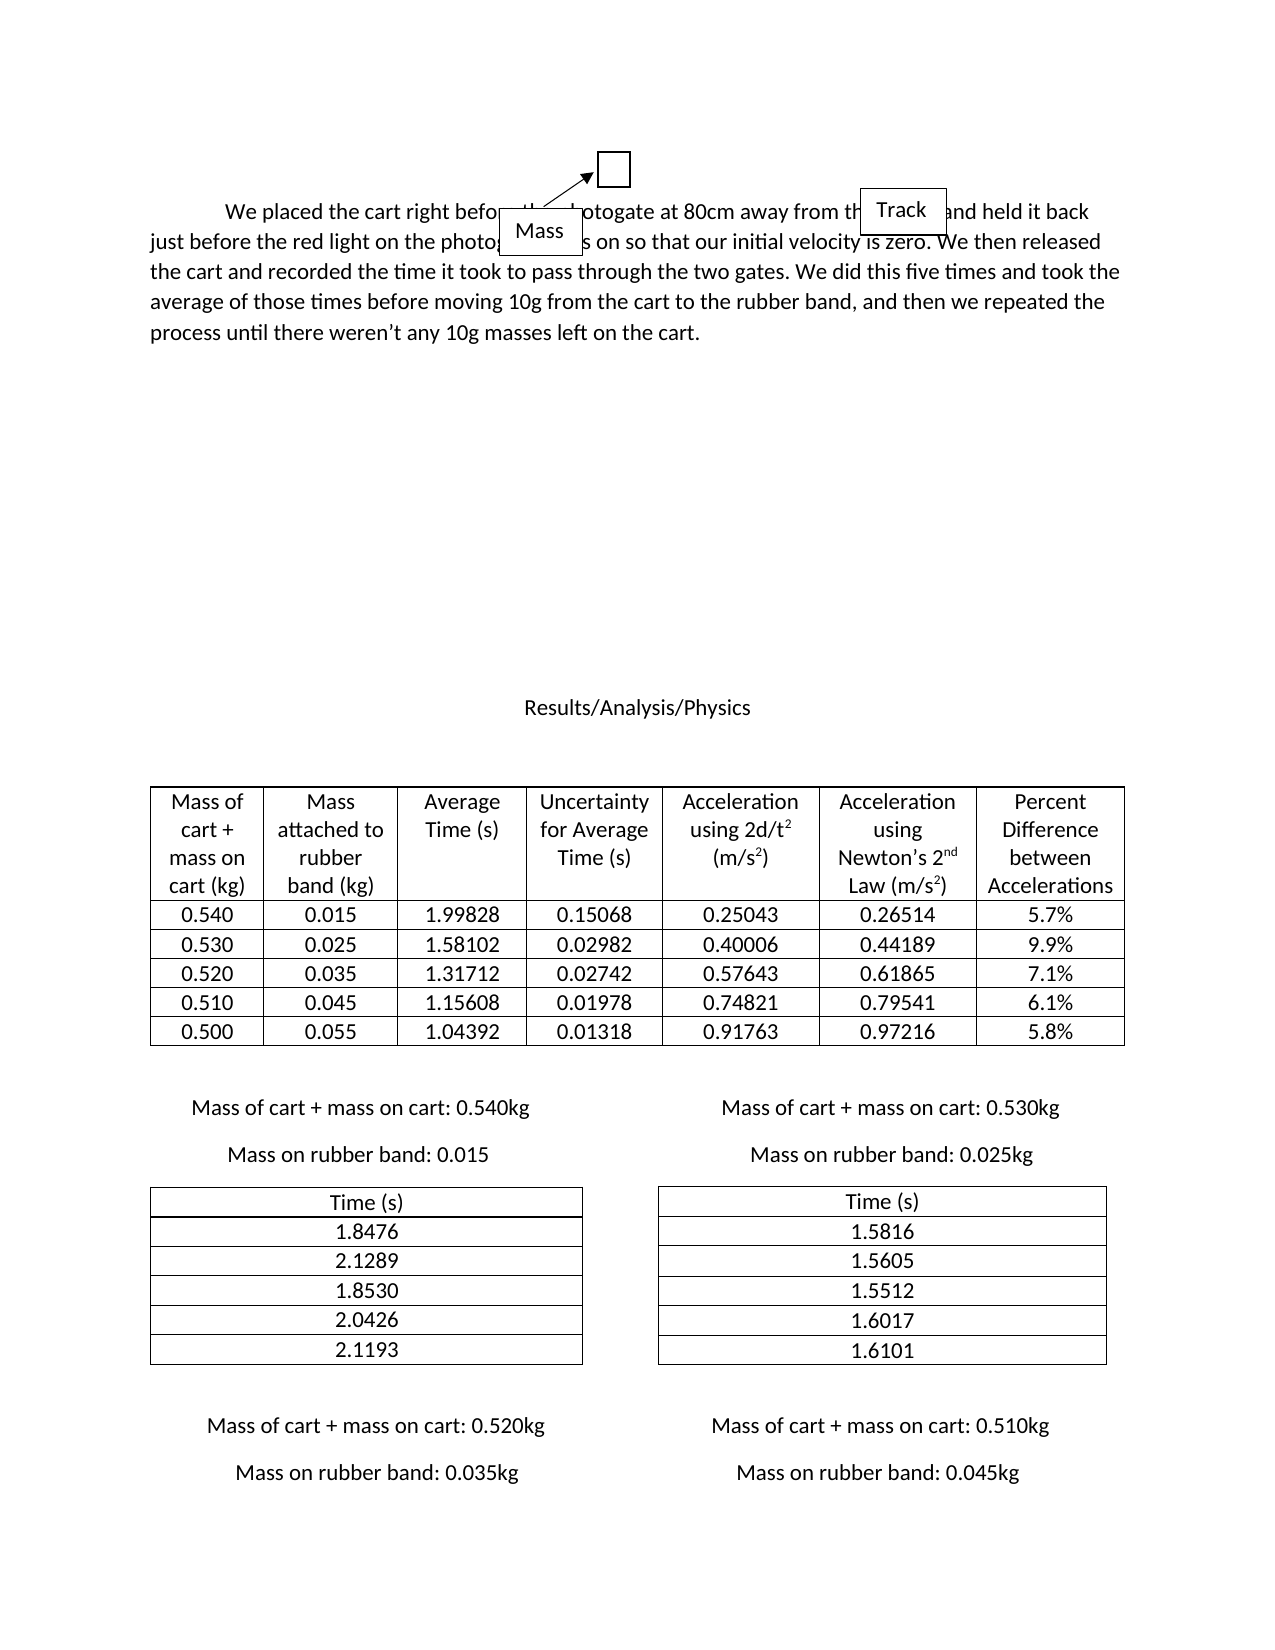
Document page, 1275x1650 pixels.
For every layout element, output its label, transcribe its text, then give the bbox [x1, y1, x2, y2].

table_cell 0.055 [264, 1017, 397, 1045]
table_cell 0.025 [264, 930, 397, 958]
table_cell 1.5605 [659, 1246, 1106, 1276]
table_header Time (s) [151, 1188, 582, 1216]
text Mass of cart + mass on cart: 0.540kg Mass of cart + mass on cart: 0.530kg [150, 1093, 1125, 1121]
table_header Average Time (s) [398, 788, 526, 899]
table_cell 1.6017 [659, 1306, 1106, 1335]
table_cell 1.8476 [151, 1218, 582, 1246]
table_cell 1.5816 [659, 1217, 1106, 1245]
table_cell 0.035 [264, 959, 397, 987]
table_cell 1.31712 [398, 959, 526, 987]
table_header Time (s) [659, 1187, 1106, 1216]
table_cell 0.26514 [820, 901, 976, 929]
table_cell 1.58102 [398, 930, 526, 958]
table_cell 0.02742 [527, 959, 662, 987]
table_cell 2.0426 [151, 1306, 582, 1334]
table_cell 2.1289 [151, 1247, 582, 1275]
table_cell 7.1% [977, 959, 1124, 987]
table_header Percent Difference between Accelerations [977, 788, 1124, 899]
text Results/Analysis/Physics [150, 693, 1125, 721]
table_cell 0.61865 [820, 959, 976, 987]
table_cell 5.8% [977, 1017, 1124, 1045]
table_cell 6.1% [977, 988, 1124, 1016]
table_cell 0.15068 [527, 901, 662, 929]
text Mass of cart + mass on cart: 0.520kg Mass of cart + mass on cart: 0.510kg [150, 1411, 1125, 1439]
table_header Mass of cart + mass on cart (kg) [151, 788, 263, 899]
table_cell 0.74821 [663, 988, 819, 1016]
text We placed the cart right before the photogate at 80cm away from the pulley and held it back just before the red light on the photogate turns on so that our initial velocity is zero. We then released the cart and recorded the time it took to pass through the two gates. We did this five times and took the average of those times before moving 10g from the cart to the rubber band, and then we repeated the process until there weren’t any 10g masses left on the cart. [150, 197, 1125, 346]
table_cell 5.7% [977, 901, 1124, 929]
table_header Acceleration using Newton’s 2nd Law (m/s2) [820, 788, 976, 899]
table_cell 0.91763 [663, 1017, 819, 1045]
table_cell 0.44189 [820, 930, 976, 958]
table_cell 0.015 [264, 901, 397, 929]
table_cell 0.500 [151, 1017, 263, 1045]
table_cell 1.04392 [398, 1017, 526, 1045]
table_cell 0.520 [151, 959, 263, 987]
table_cell 0.40006 [663, 930, 819, 958]
table_cell 0.25043 [663, 901, 819, 929]
table_cell 0.02982 [527, 930, 662, 958]
table_cell 0.01978 [527, 988, 662, 1016]
table_header Uncertainty for Average Time (s) [527, 788, 662, 899]
table_cell 0.57643 [663, 959, 819, 987]
table_cell 0.510 [151, 988, 263, 1016]
table_header Acceleration using 2d/t2 (m/s2) [663, 788, 819, 899]
table_cell 1.15608 [398, 988, 526, 1016]
table_cell 1.8530 [151, 1276, 582, 1304]
table_cell 0.97216 [820, 1017, 976, 1045]
table_cell 9.9% [977, 930, 1124, 958]
table_cell 1.6101 [659, 1336, 1106, 1364]
table_cell 0.530 [151, 930, 263, 958]
table_cell 0.01318 [527, 1017, 662, 1045]
text Mass on rubber band: 0.015 Mass on rubber band: 0.025kg [150, 1140, 1125, 1168]
text Mass on rubber band: 0.035kg Mass on rubber band: 0.045kg [150, 1458, 1125, 1486]
table_cell 0.045 [264, 988, 397, 1016]
table_cell 0.540 [151, 901, 263, 929]
table_cell 2.1193 [151, 1335, 582, 1363]
table_header Mass attached to rubber band (kg) [264, 788, 397, 899]
table_cell 1.5512 [659, 1277, 1106, 1305]
table_cell 1.99828 [398, 901, 526, 929]
table_cell 0.79541 [820, 988, 976, 1016]
